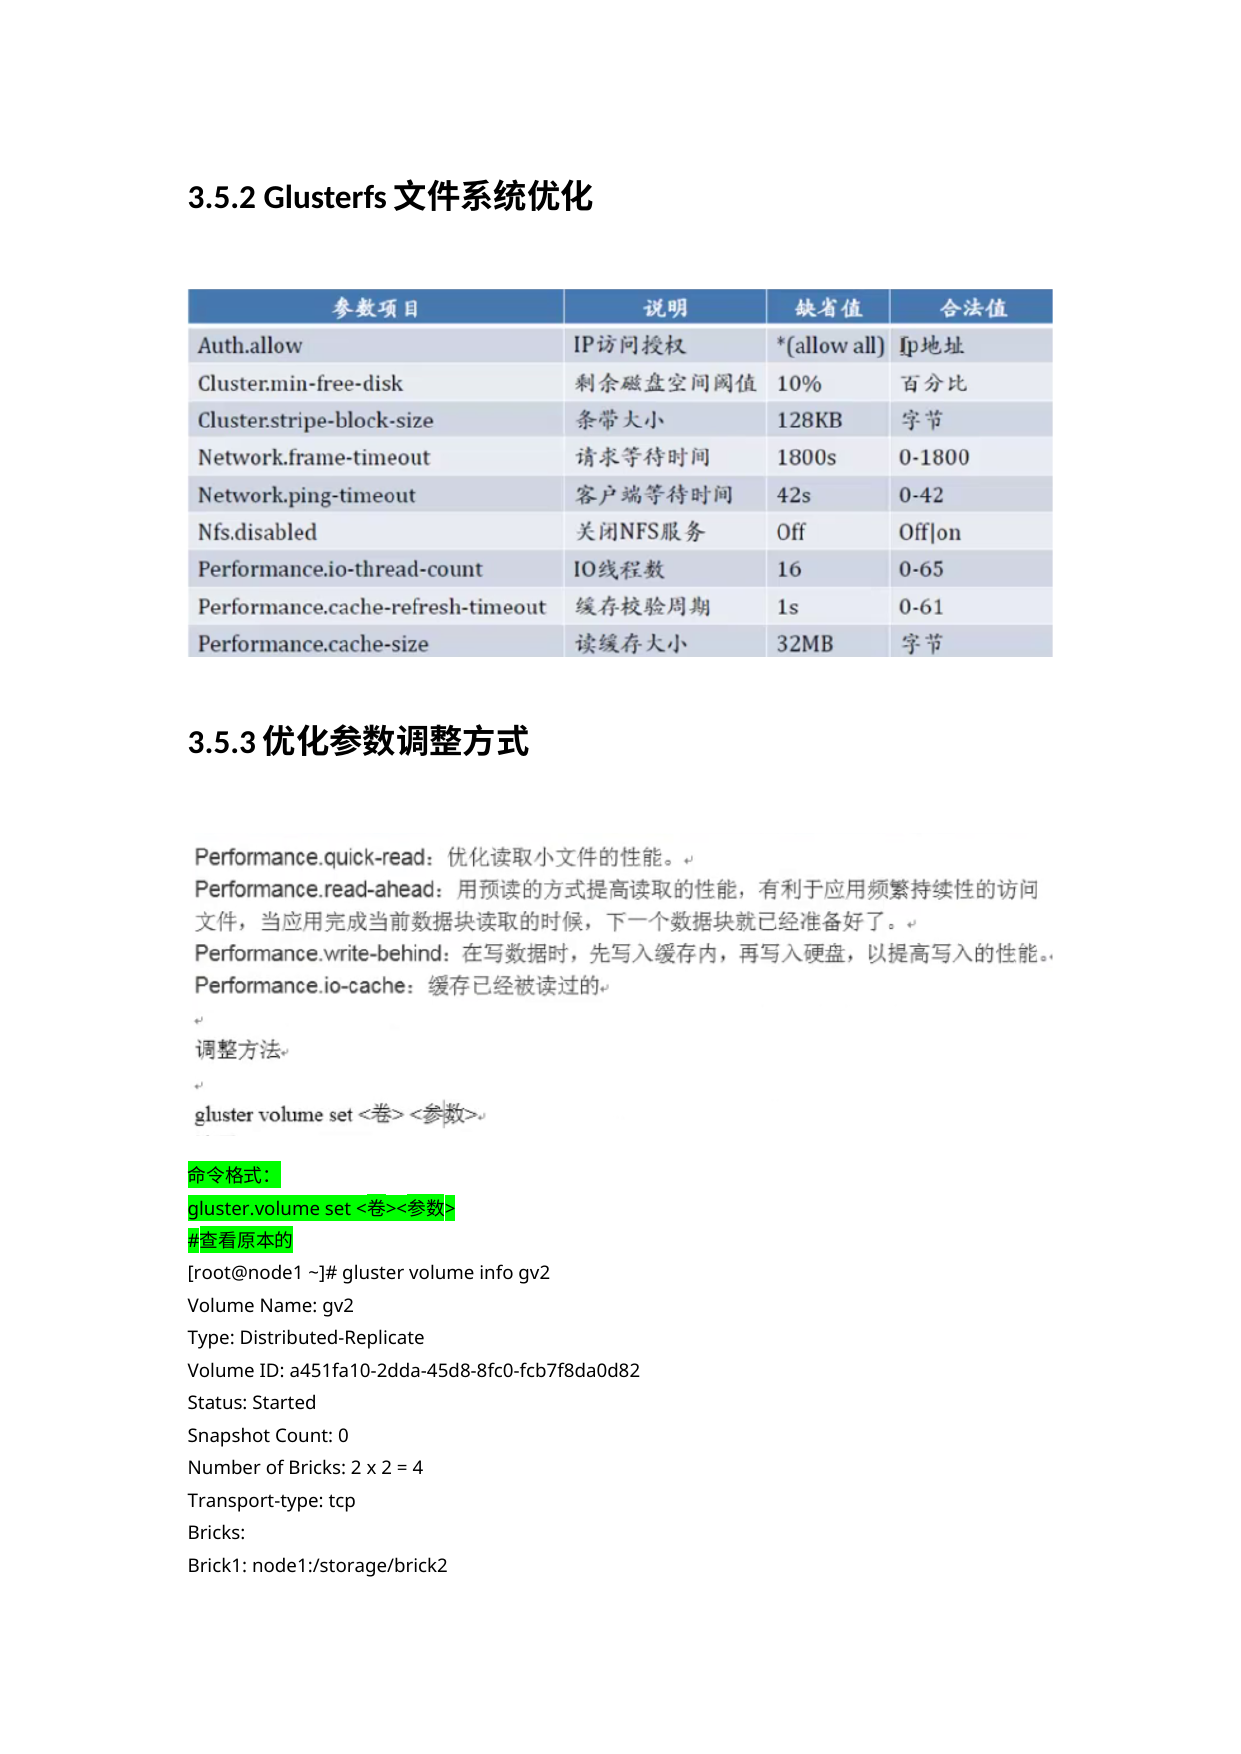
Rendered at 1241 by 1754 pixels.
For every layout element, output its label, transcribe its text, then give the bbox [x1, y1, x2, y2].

picture [187, 289, 1053, 657]
picture [187, 833, 1053, 1136]
text gluster.volume set <卷><参数> [187, 1191, 1053, 1223]
text Volume ID: a451fa10-2dda-45d8-8fc0-fcb7f8da0d82 [187, 1353, 1053, 1386]
text Brick1: node1:/storage/brick2 [187, 1548, 1053, 1581]
text #查看原本的 [187, 1223, 1053, 1256]
text 命令格式： [187, 1158, 1053, 1191]
text Transport-type: tcp [187, 1483, 1053, 1516]
text [root@node1 ~]# gluster volume info gv2 [187, 1256, 1053, 1288]
text Type: Distributed-Replicate [187, 1321, 1053, 1353]
text Volume Name: gv2 [187, 1288, 1053, 1321]
subtitle 3.5.3优化参数调整方式 [187, 706, 1053, 771]
text Snapshot Count: 0 [187, 1418, 1053, 1451]
text Bricks: [187, 1516, 1053, 1548]
subtitle 3.5.2 Glusterfs文件系统优化 [187, 162, 1053, 227]
text Status: Started [187, 1386, 1053, 1418]
text Number of Bricks: 2 x 2 = 4 [187, 1451, 1053, 1483]
